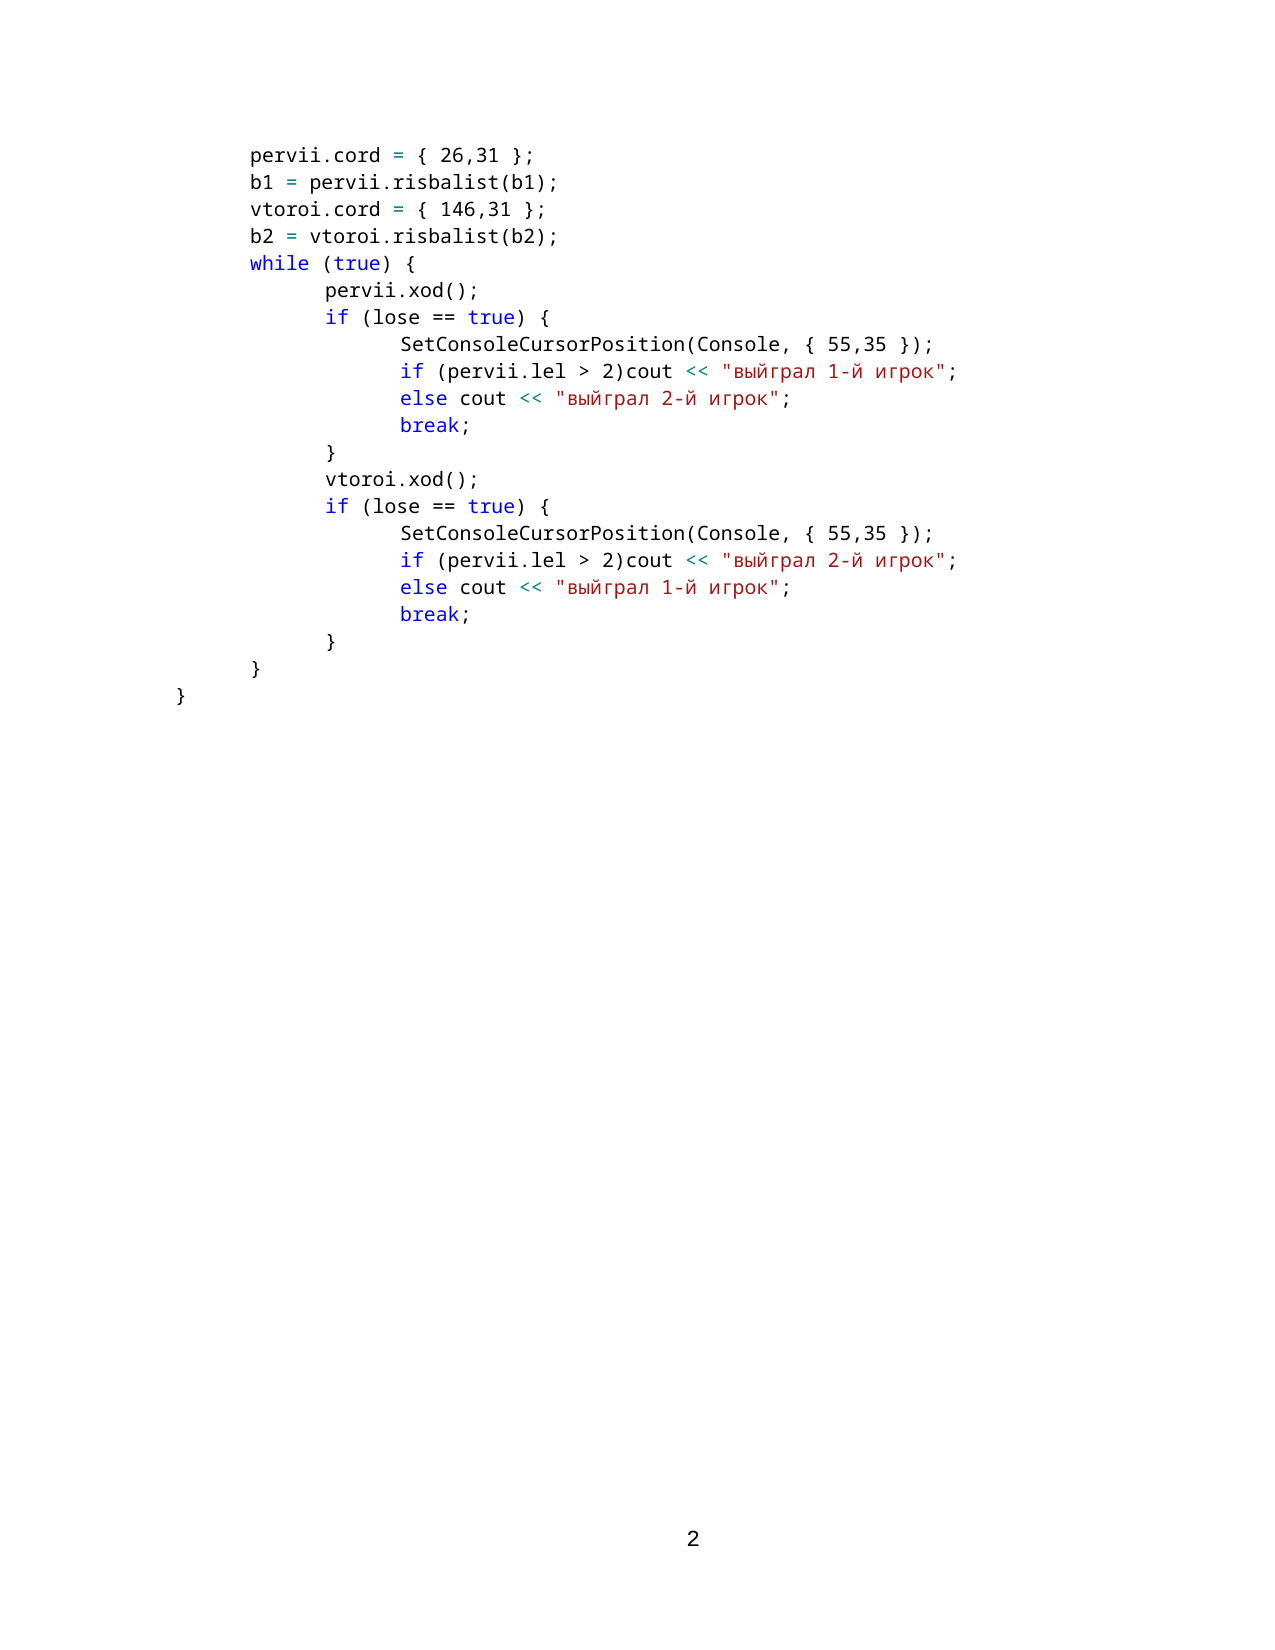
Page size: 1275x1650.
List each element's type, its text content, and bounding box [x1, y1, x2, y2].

text break; [175, 600, 1204, 627]
text vtoroi.xod(); [175, 465, 1204, 492]
text vtoroi.cord = { 146,31 }; [175, 196, 1204, 223]
text } [175, 438, 1204, 465]
text } [175, 681, 1204, 708]
text if (pervii.lel > 2)cout << "выйграл 1-й игрок"; [175, 357, 1204, 384]
text break; [175, 411, 1204, 438]
text SetConsoleCursorPosition(Console, { 55,35 }); [175, 519, 1204, 546]
text pervii.cord = { 26,31 }; [175, 142, 1204, 169]
text b1 = pervii.risbalist(b1); [175, 169, 1204, 196]
text } [175, 654, 1204, 681]
text if (pervii.lel > 2)cout << "выйграл 2-й игрок"; [175, 546, 1204, 573]
text } [175, 627, 1204, 654]
text while (true) { [175, 249, 1204, 277]
text SetConsoleCursorPosition(Console, { 55,35 }); [175, 331, 1204, 357]
text b2 = vtoroi.risbalist(b2); [175, 223, 1204, 249]
text else cout << "выйграл 1-й игрок"; [175, 573, 1204, 600]
text else cout << "выйграл 2-й игрок"; [175, 384, 1204, 411]
text if (lose == true) { [175, 303, 1204, 331]
text pervii.xod(); [175, 277, 1204, 303]
text if (lose == true) { [175, 492, 1204, 519]
